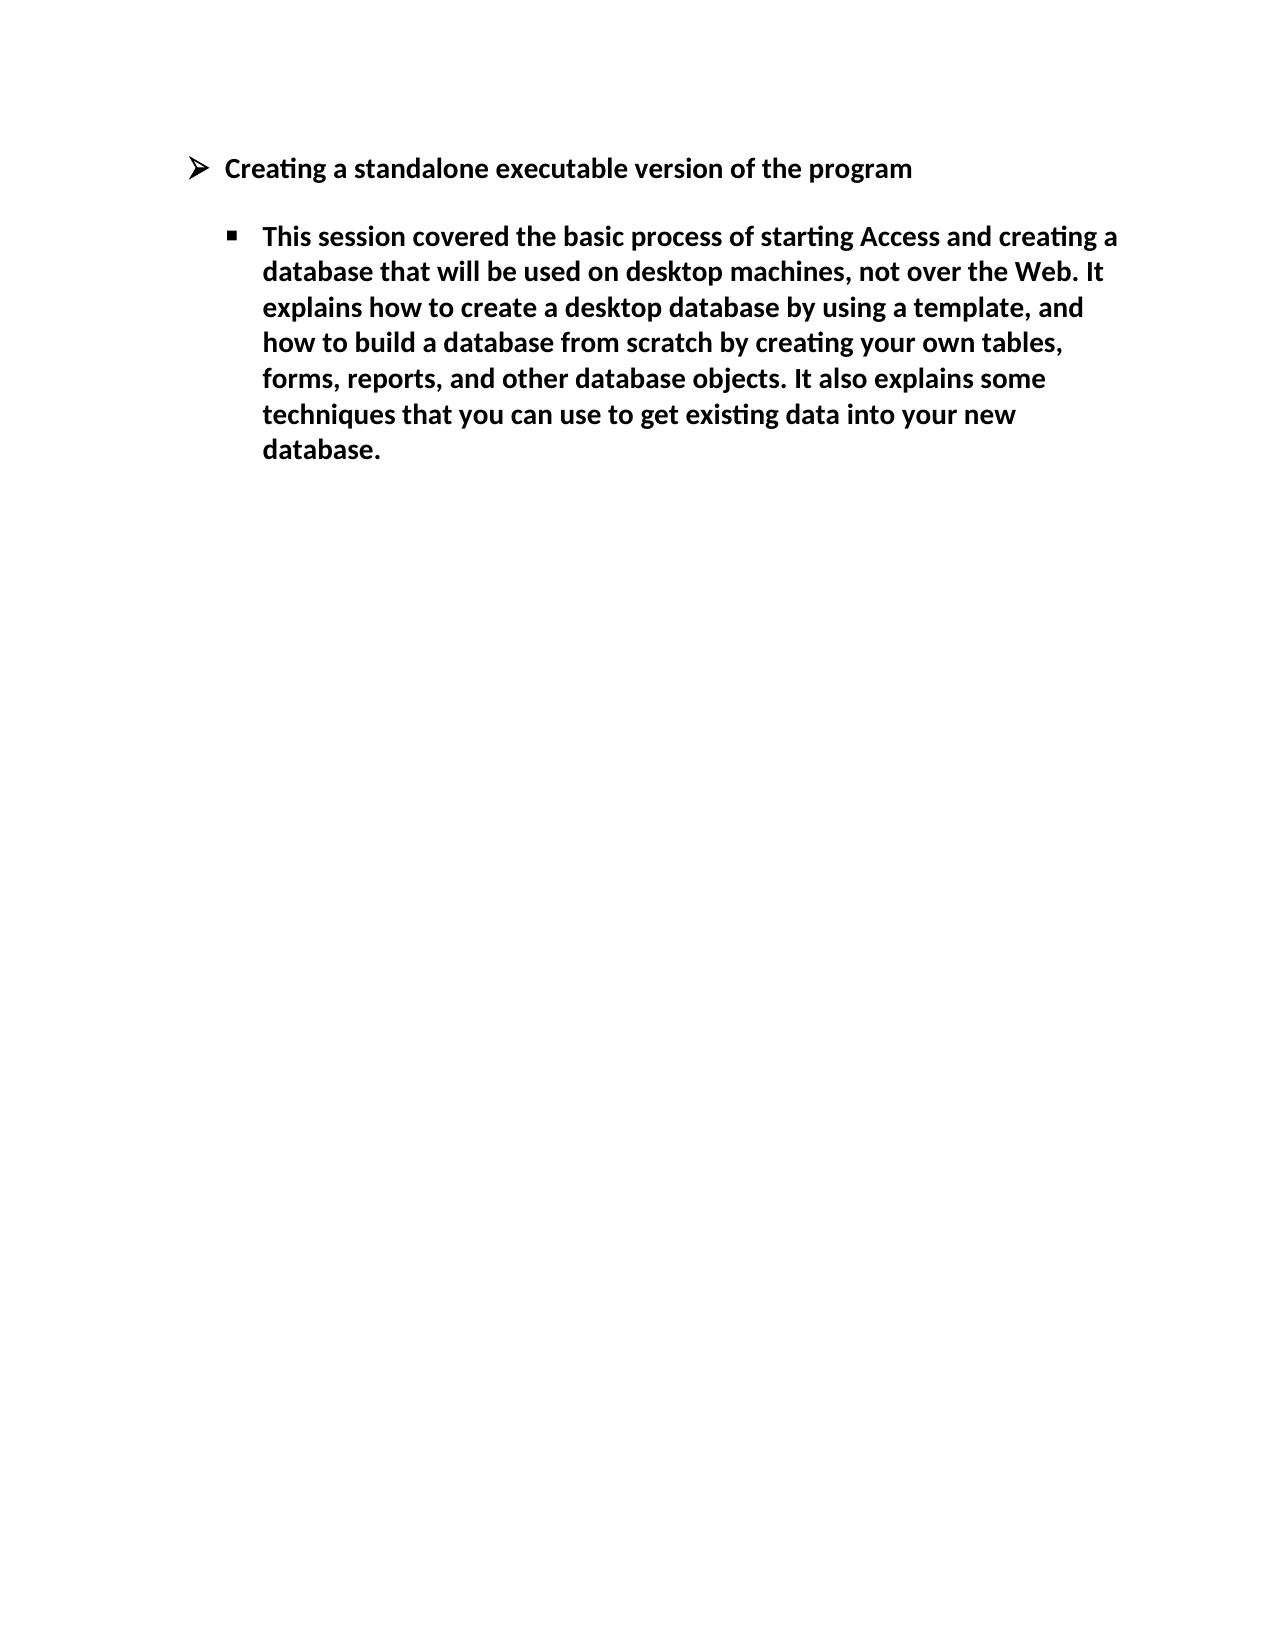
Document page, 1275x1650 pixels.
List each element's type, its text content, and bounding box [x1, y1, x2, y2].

list This session covered the basic process of starting Access and creating a database that will be used on desktop machines, not over the Web. It explains how to create a desktop database by using a template, and how to build a database from scratch by creating your own tables, forms, reports, and other database objects. It also explains some techniques that you can use to get existing data into your new database. [225, 218, 1125, 467]
list Creating a standalone executable version of the program [187, 150, 1125, 186]
